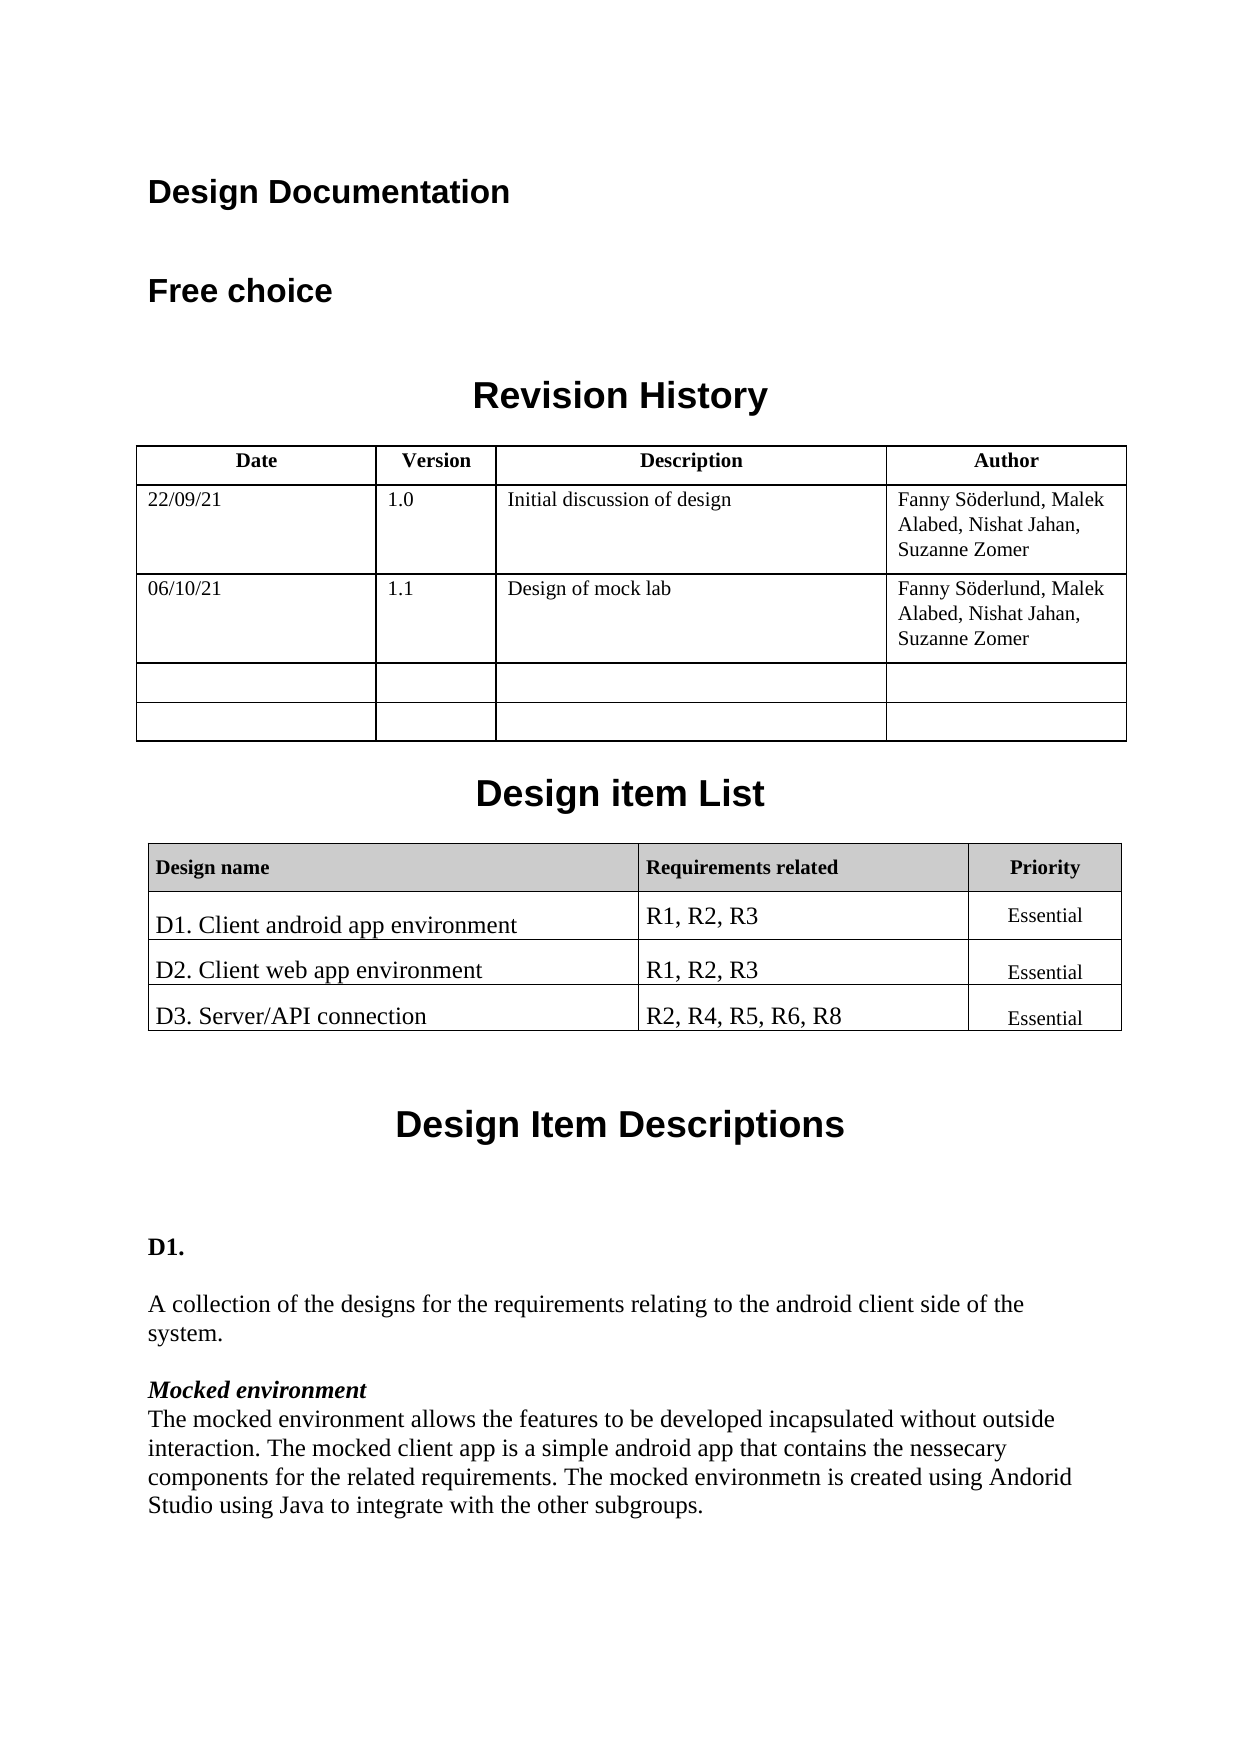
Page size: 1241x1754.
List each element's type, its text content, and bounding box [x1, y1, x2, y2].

text A collection of the designs for the requirements relating to the android client side of the system. [148, 1289, 1093, 1347]
table_cell 06/10/21 [137, 575, 375, 662]
table_cell [887, 664, 1126, 701]
table_cell Essential [969, 940, 1121, 984]
text Mocked environment [148, 1376, 1093, 1404]
title Design Item Descriptions [148, 1102, 1093, 1146]
text The mocked environment allows the features to be developed incapsulated without outside interaction. The mocked client app is a simple android app that contains the nessecary components for the related requirements. The mocked environmetn is created using Andorid Studio using Java to integrate with the other subgroups. [148, 1404, 1093, 1519]
table_cell 1.1 [377, 575, 495, 662]
table_cell D2. Client web app environment [149, 940, 638, 984]
table_cell Fanny Söderlund, Malek Alabed, Nishat Jahan, Suzanne Zomer [887, 486, 1126, 573]
table_cell D1. Client android app environment [149, 892, 638, 939]
table_header Author [887, 447, 1126, 484]
table_cell Design of mock lab [497, 575, 886, 662]
table_cell R2, R4, R5, R6, R8 [639, 985, 968, 1029]
table_cell [887, 703, 1126, 740]
table_cell [497, 703, 886, 740]
table_cell 1.0 [377, 486, 495, 573]
table_header Description [497, 447, 886, 484]
table_header Version [377, 447, 495, 484]
title Revision History [148, 373, 1093, 416]
table_header Design name [149, 844, 638, 891]
subtitle Free choice [148, 271, 1093, 309]
table_cell [377, 664, 495, 701]
table_cell D3. Server/API connection [149, 985, 638, 1029]
table_cell Essential [969, 892, 1121, 939]
table_cell R1, R2, R3 [639, 940, 968, 984]
table_cell 22/09/21 [137, 486, 375, 573]
table_header Priority [969, 844, 1121, 891]
table_cell [377, 703, 495, 740]
table_header Date [137, 447, 375, 484]
table_cell Essential [969, 985, 1121, 1029]
table_cell R1, R2, R3 [639, 892, 968, 939]
table_cell Initial discussion of design [497, 486, 886, 573]
title Design item List [148, 771, 1093, 814]
table_cell [137, 703, 375, 740]
table_header Requirements related [639, 844, 968, 891]
table_cell [137, 664, 375, 701]
subtitle Design Documentation [148, 173, 1093, 211]
table_cell [497, 664, 886, 701]
text D1. [148, 1232, 1093, 1261]
table_cell Fanny Söderlund, Malek Alabed, Nishat Jahan, Suzanne Zomer [887, 575, 1126, 662]
